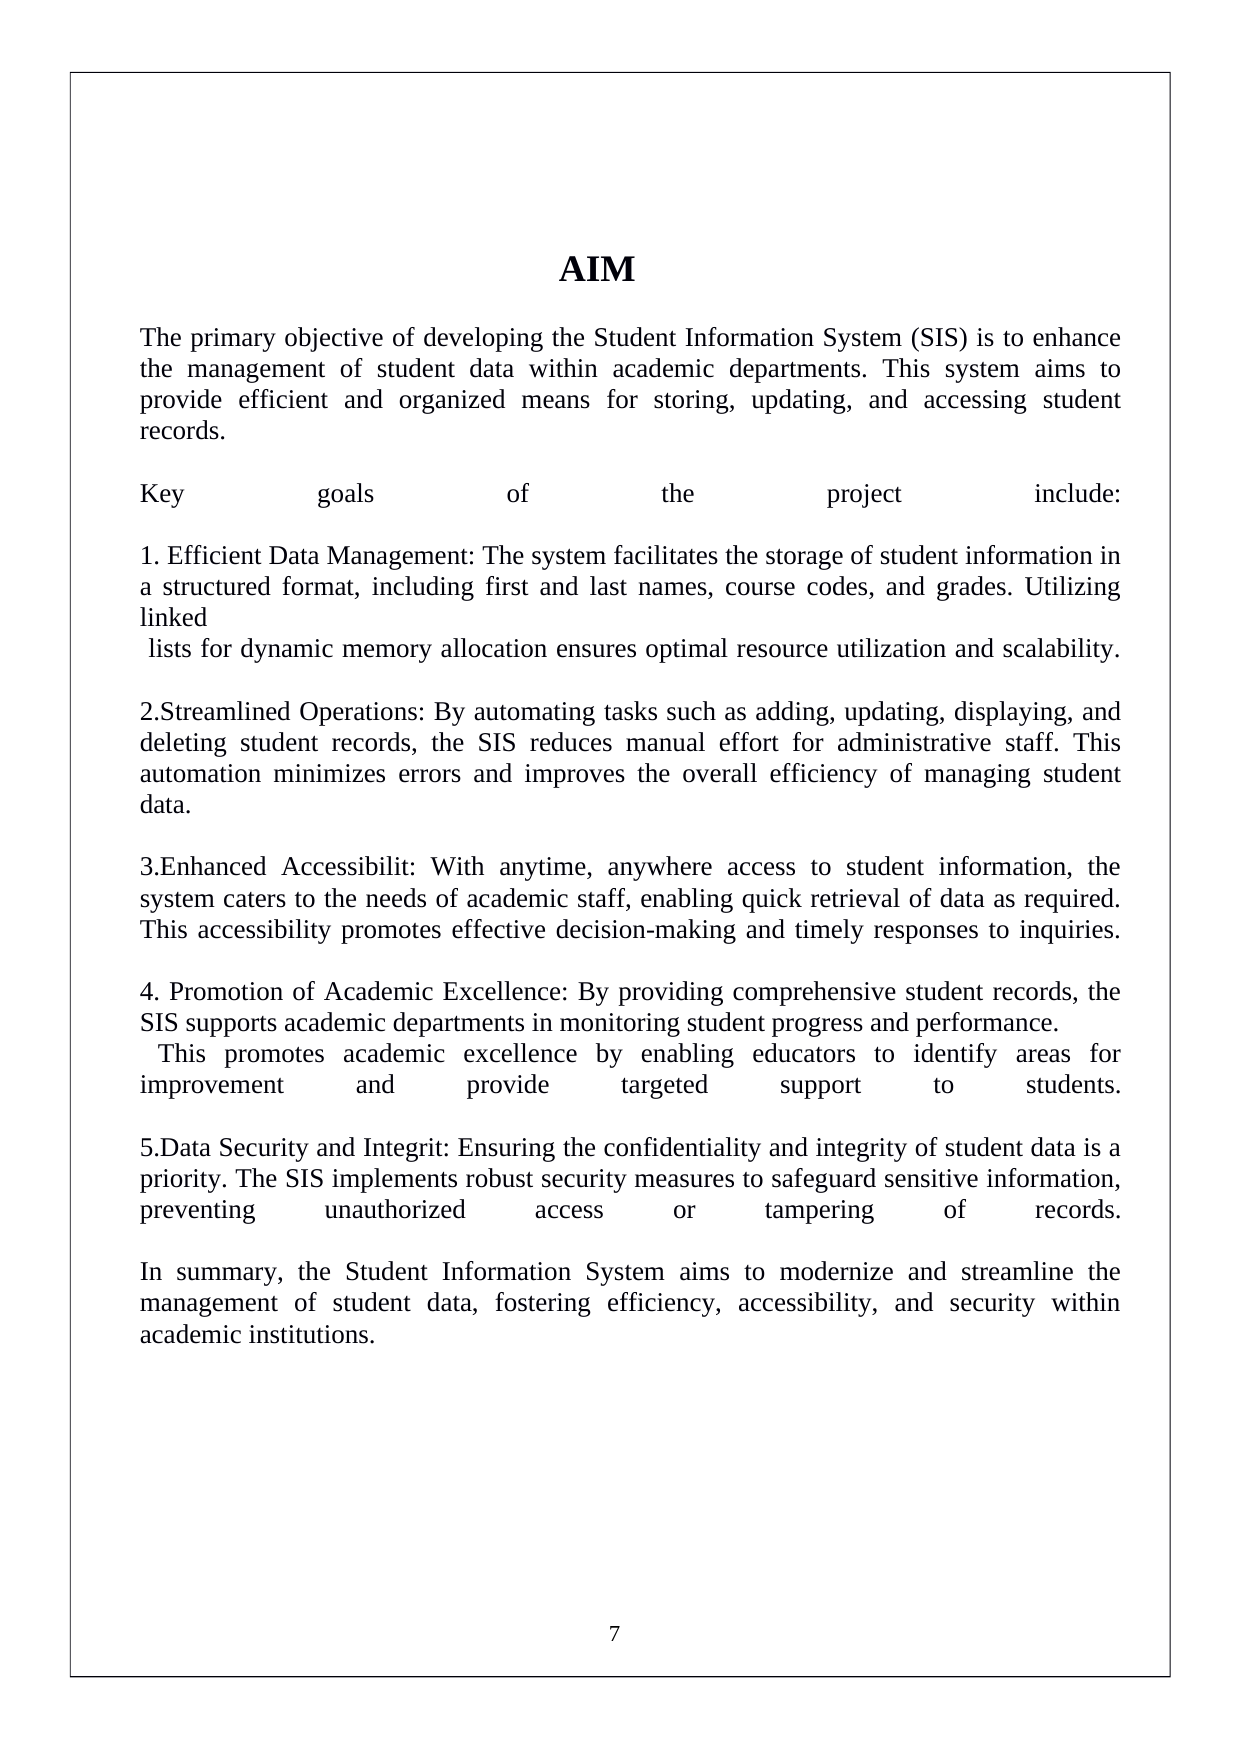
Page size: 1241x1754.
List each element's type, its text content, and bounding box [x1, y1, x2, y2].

text This promotes academic excellence by enabling educators to identify areas for improvement and provide targeted support to students. 5.Data Security and Integrit: Ensuring the confidentiality and integrity of student data is a priority. The SIS implements robust security measures to safeguard sensitive information, preventing unauthorized access or tampering of records. In summary, the Student Information System aims to modernize and streamline the management of student data, fostering efficiency, accessibility, and security within academic institutions. [139, 1037, 1122, 1349]
subtitle AIM [154, 247, 1031, 290]
text The primary objective of developing the Student Information System (SIS) is to enhance the management of student data within academic departments. This system aims to provide efficient and organized means for storing, updating, and accessing student records. Key goals of the project include: 1. Efficient Data Management: The system facilitates the storage of student information in a structured format, including first and last names, course codes, and grades. Utilizing linked [139, 290, 1122, 632]
text lists for dynamic memory allocation ensures optimal resource utilization and scalability. 2.Streamlined Operations: By automating tasks such as adding, updating, displaying, and deleting student records, the SIS reduces manual effort for administrative staff. This automation minimizes errors and improves the overall efficiency of managing student data. 3.Enhanced Accessibilit: With anytime, anywhere access to student information, the system caters to the needs of academic staff, enabling quick retrieval of data as required. This accessibility promotes effective decision-making and timely responses to inquiries. 4. Promotion of Academic Excellence: By providing comprehensive student records, the SIS supports academic departments in monitoring student progress and performance. [139, 632, 1122, 1037]
